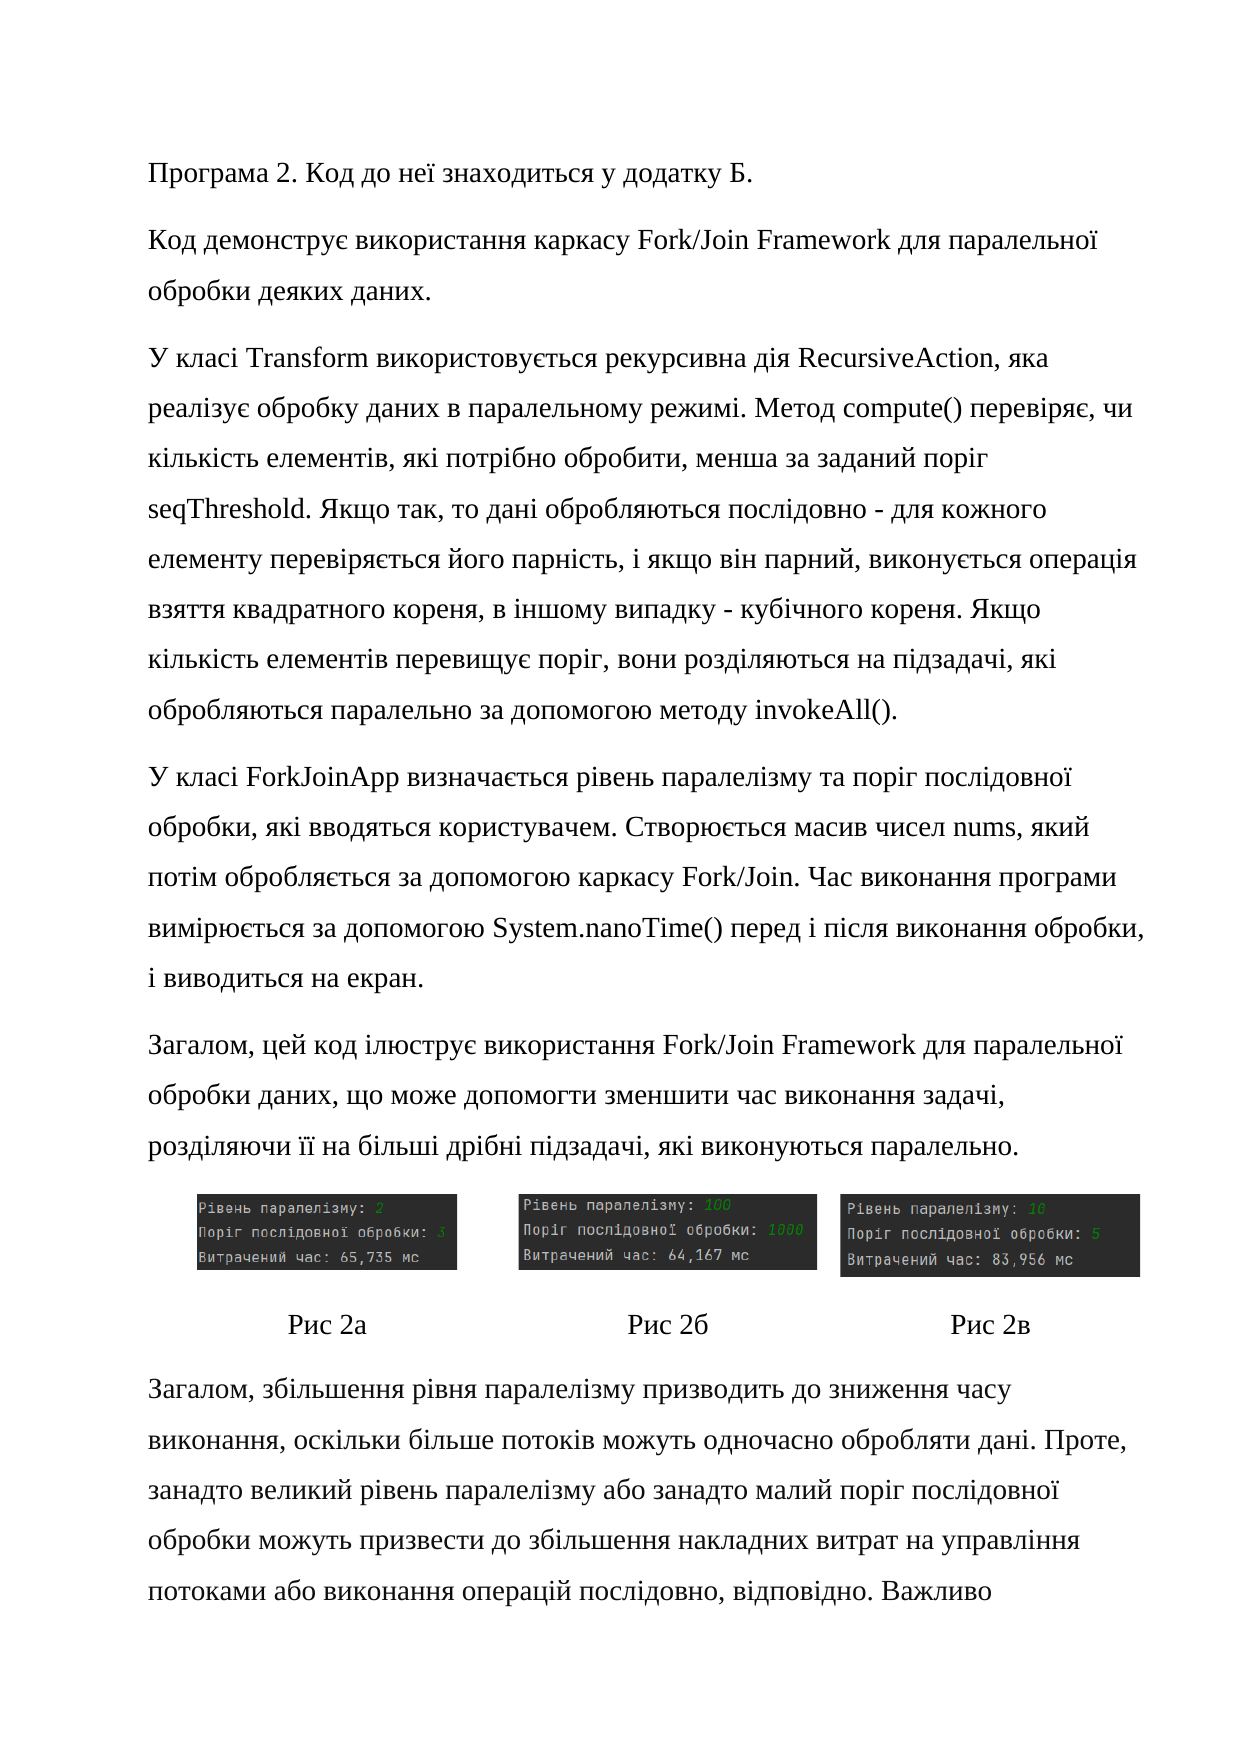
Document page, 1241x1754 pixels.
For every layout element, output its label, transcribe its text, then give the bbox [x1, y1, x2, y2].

table_cell Рис 2в [829, 1307, 1152, 1372]
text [148, 1372, 1152, 1606]
table_header [148, 1195, 507, 1307]
text У класі ForkJoinApp визначається рівень паралелізму та поріг послідовної обробки, які вводяться користувачем. Створюється масив чисел nums, який потім обробляється за допомогою каркасу Fork/Join. Час виконання програми вимірюється за допомогою System.nanoTime() перед і після виконання обробки, і виводиться на екран. [148, 759, 1152, 994]
table_header [829, 1195, 1152, 1307]
table_cell Рис 2а [148, 1307, 507, 1372]
picture [197, 1194, 458, 1270]
text Програма 2. Код до неї знаходиться у додатку Б. [148, 156, 1152, 189]
table_header [507, 1195, 829, 1307]
text У класі Transform використовується рекурсивна дія RecursiveAction, яка реалізує обробку даних в паралельному режимі. Метод compute() перевіряє, чи кількість елементів, які потрібно обробити, менша за заданий поріг seqThreshold. Якщо так, то дані обробляються послідовно - для кожного елементу перевіряється його парність, і якщо він парний, виконується операція взяття квадратного кореня, в іншому випадку - кубічного кореня. Якщо кількість елементів перевищує поріг, вони розділяються на підзадачі, які обробляються паралельно за допомогою методу invokeAll(). [148, 340, 1152, 726]
text Загалом, цей код ілюструє використання Fork/Join Framework для паралельної обробки даних, що може допомогти зменшити час виконання задачі, розділяючи її на більші дрібні підзадачі, які виконуються паралельно. [148, 1027, 1152, 1161]
picture [518, 1194, 818, 1270]
table_cell Рис 2б [507, 1307, 829, 1372]
picture [840, 1194, 1141, 1277]
text Код демонструє використання каркасу Fork/Join Framework для паралельної обробки деяких даних. [148, 222, 1152, 306]
